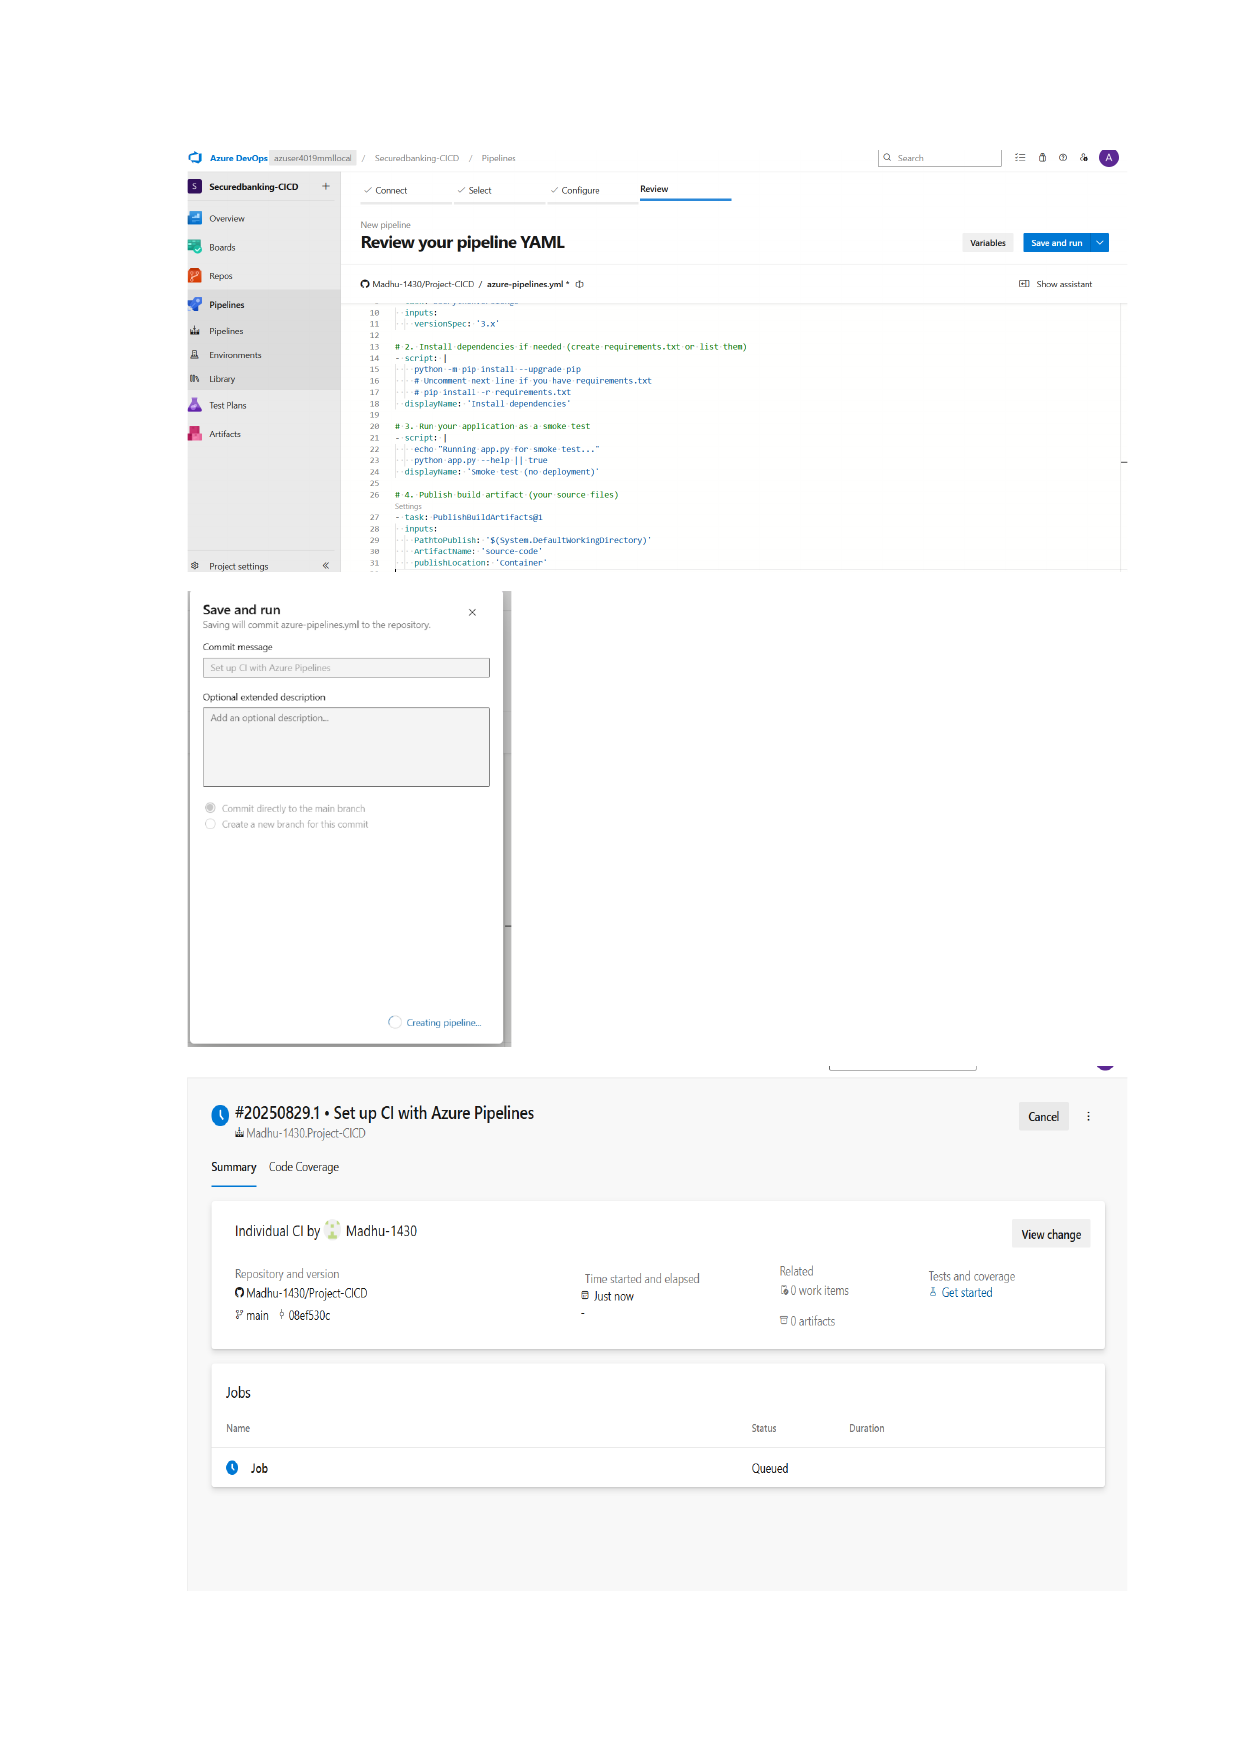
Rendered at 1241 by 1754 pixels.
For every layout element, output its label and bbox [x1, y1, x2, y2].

picture [187, 591, 512, 1047]
picture [187, 150, 1128, 572]
picture [187, 1066, 1128, 1591]
